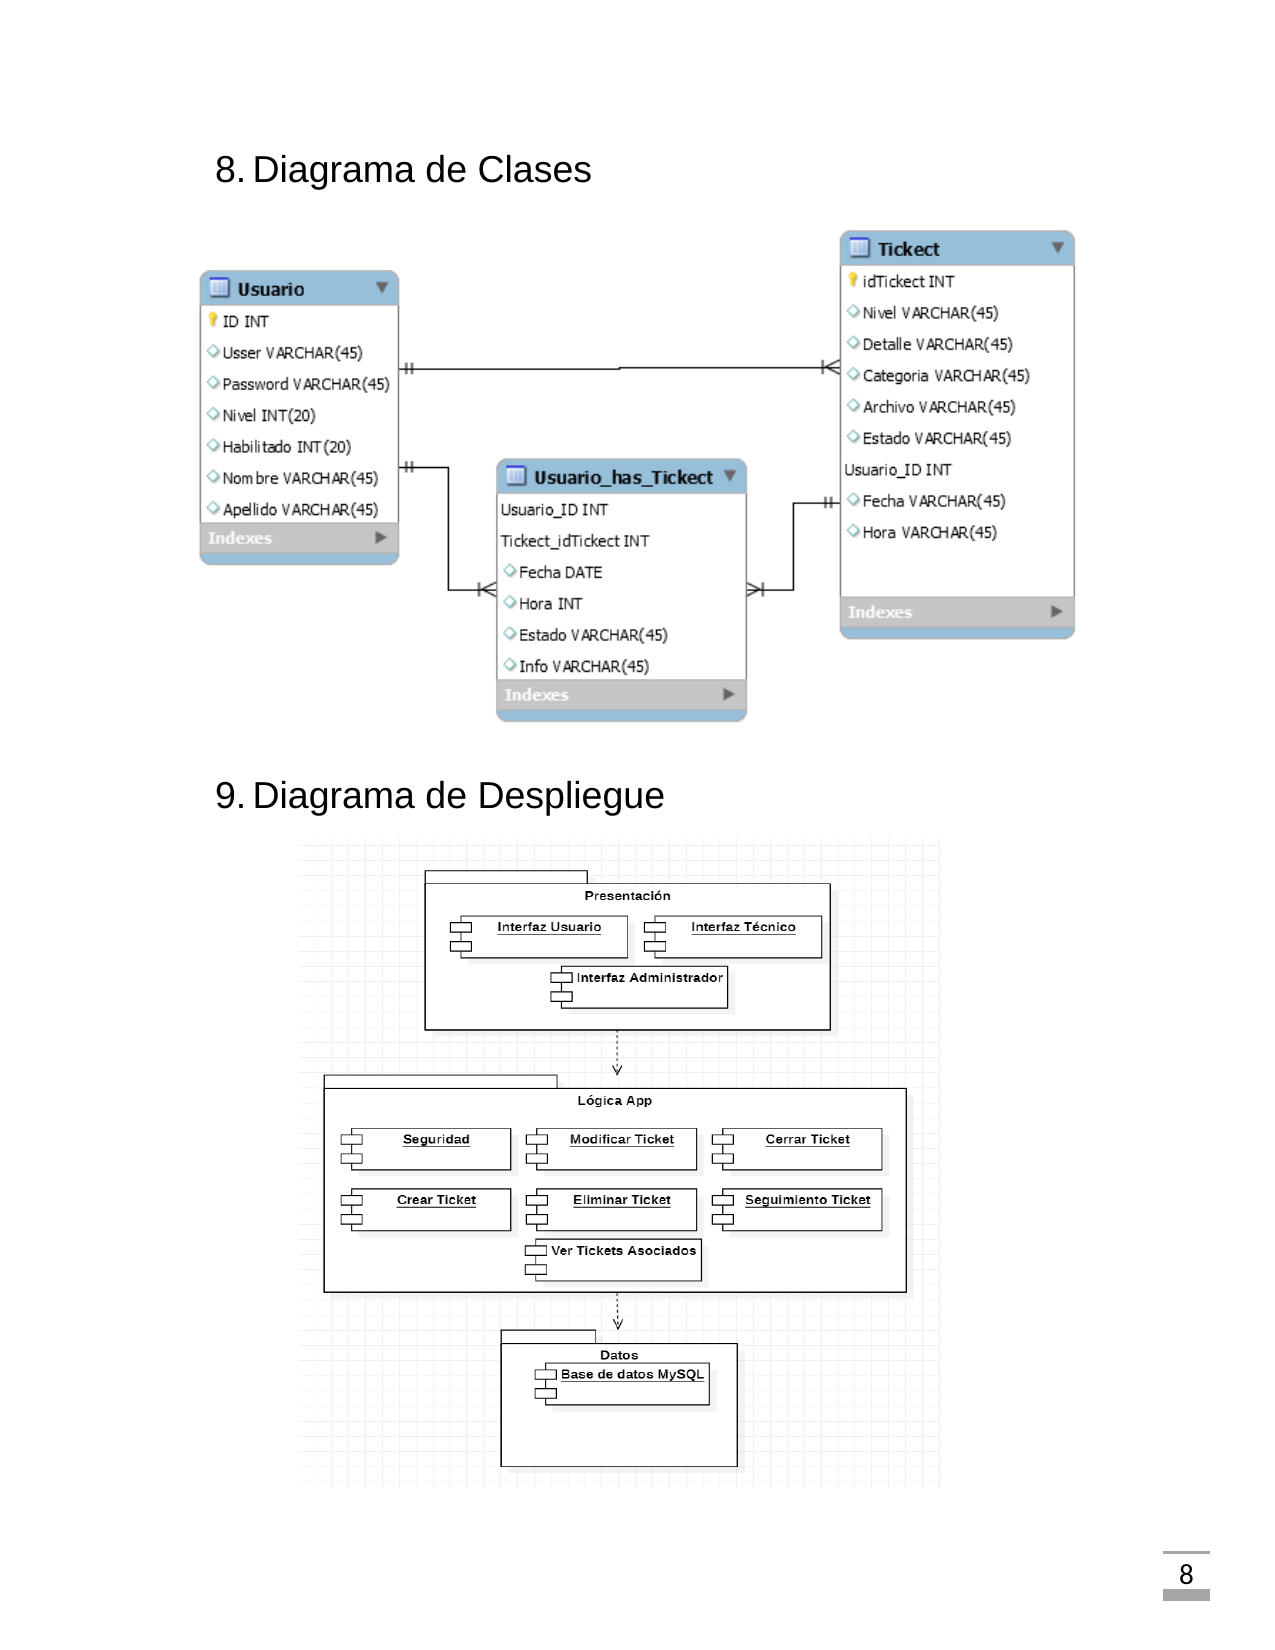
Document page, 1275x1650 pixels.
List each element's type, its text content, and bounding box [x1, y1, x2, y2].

list Diagrama de Despliegue [215, 773, 1098, 817]
picture [177, 219, 1098, 745]
list Diagrama de Clases [215, 148, 1098, 191]
picture [298, 837, 941, 1488]
